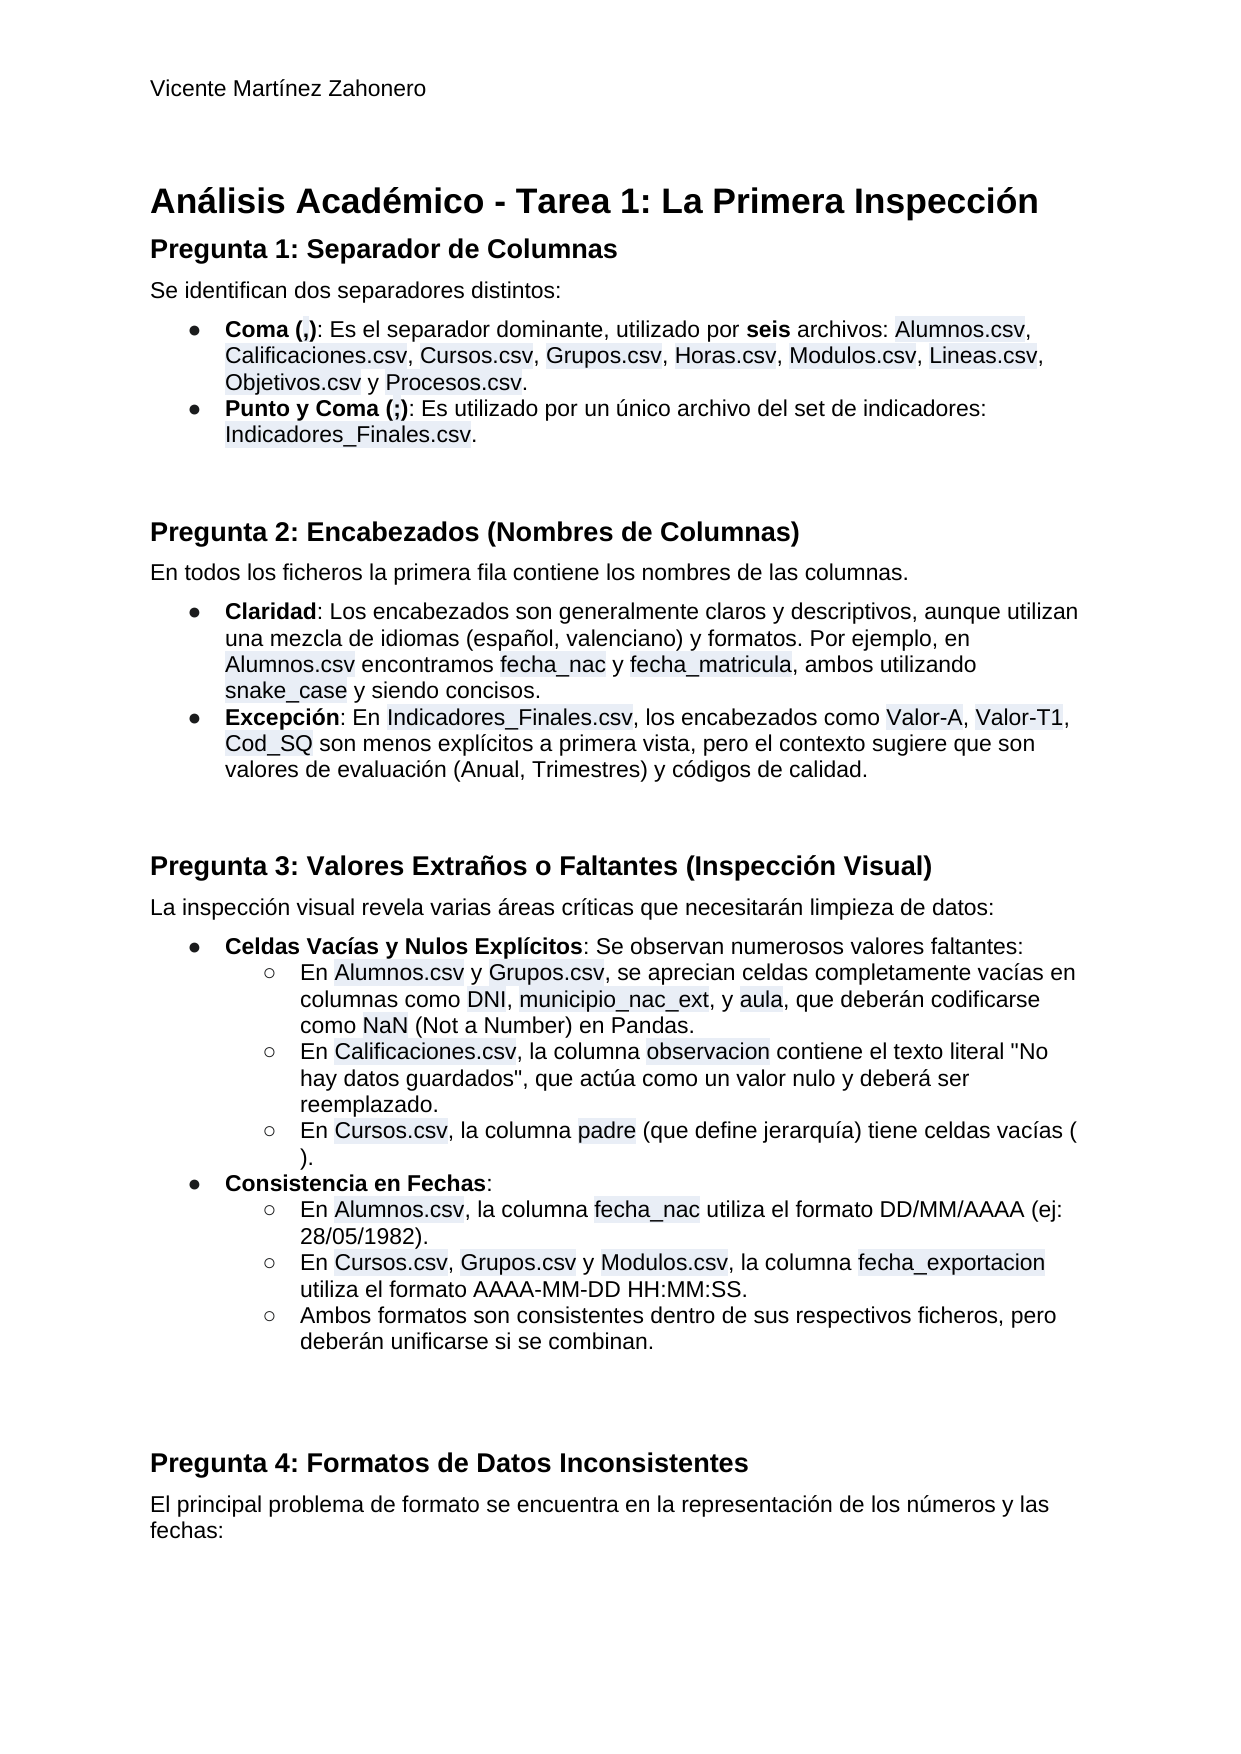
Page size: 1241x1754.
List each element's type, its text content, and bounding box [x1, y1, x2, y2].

list En Alumnos.csv, la columna fecha_nac utiliza el formato DD/MM/AAAA (ej: 28/05/1982). [262, 1196, 1090, 1249]
list En Calificaciones.csv, la columna observacion contiene el texto literal "No hay datos guardados", que actúa como un valor nulo y deberá ser reemplazado. [262, 1038, 1090, 1117]
list Claridad: Los encabezados son generalmente claros y descriptivos, aunque utilizan una mezcla de idiomas (español, valenciano) y formatos. Por ejemplo, en Alumnos.csv encontramos fecha_nac y fecha_matricula, ambos utilizando snake_case y siendo concisos. [187, 598, 1090, 703]
list Ambos formatos son consistentes dentro de sus respectivos ficheros, pero deberán unificarse si se combinan. [262, 1302, 1090, 1354]
subtitle Pregunta 3: Valores Extraños o Faltantes (Inspección Visual) [150, 850, 1090, 882]
list Coma (,): Es el separador dominante, utilizado por seis archivos: Alumnos.csv, Calificaciones.csv, Cursos.csv, Grupos.csv, Horas.csv, Modulos.csv, Lineas.csv, Objetivos.csv y Procesos.csv. [187, 316, 1090, 395]
subtitle Pregunta 4: Formatos de Datos Inconsistentes [150, 1447, 1090, 1478]
subtitle Pregunta 1: Separador de Columnas [150, 233, 1090, 265]
subtitle Análisis Académico - Tarea 1: La Primera Inspección [150, 180, 1090, 221]
subtitle Pregunta 2: Encabezados (Nombres de Columnas) [150, 516, 1090, 547]
list Consistencia en Fechas: [187, 1170, 1090, 1196]
list Punto y Coma (;): Es utilizado por un único archivo del set de indicadores: Indicadores_Finales.csv. [187, 395, 393, 448]
list En Alumnos.csv y Grupos.csv, se aprecian celdas completamente vacías en columnas como DNI, municipio_nac_ext, y aula, que deberán codificarse como NaN (Not a Number) en Pandas. [262, 959, 1090, 1038]
list Punto y Coma (;): Es utilizado por un único archivo del set de indicadores: Indicadores_Finales.csv. [401, 395, 1090, 448]
text La inspección visual revela varias áreas críticas que necesitarán limpieza de datos: [150, 894, 1090, 920]
list En Cursos.csv, la columna padre (que define jerarquía) tiene celdas vacías ( ). [262, 1117, 1090, 1170]
text Se identifican dos separadores distintos: [150, 277, 1090, 303]
list En Cursos.csv, Grupos.csv y Modulos.csv, la columna fecha_exportacion utiliza el formato AAAA-MM-DD HH:MM:SS. [262, 1249, 1090, 1302]
list Excepción: En Indicadores_Finales.csv, los encabezados como Valor-A, Valor-T1, Cod_SQ son menos explícitos a primera vista, pero el contexto sugiere que son valores de evaluación (Anual, Trimestres) y códigos de calidad. [187, 703, 1090, 783]
text En todos los ficheros la primera fila contiene los nombres de las columnas. [150, 559, 1090, 586]
text El principal problema de formato se encuentra en la representación de los números y las fechas: [150, 1491, 1090, 1544]
list Celdas Vacías y Nulos Explícitos: Se observan numerosos valores faltantes: [187, 933, 1090, 959]
